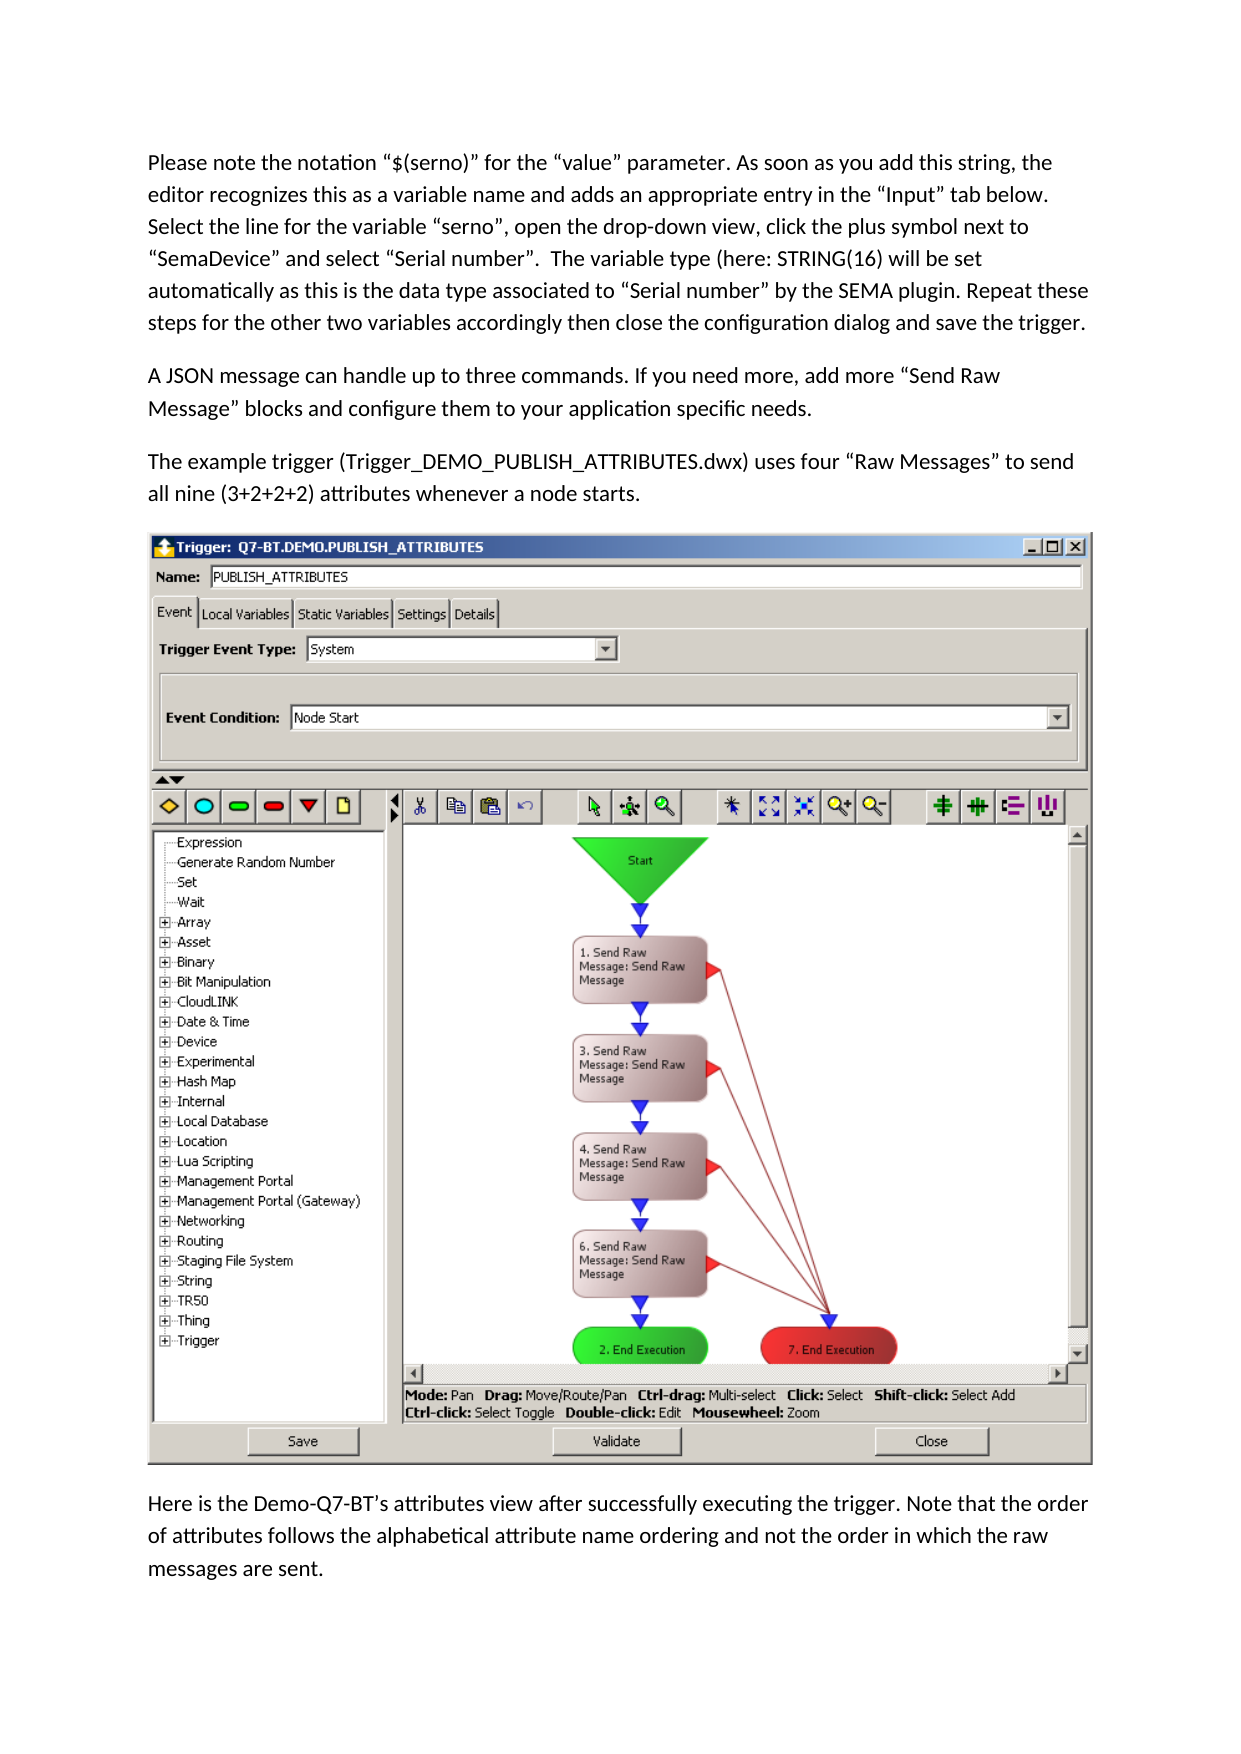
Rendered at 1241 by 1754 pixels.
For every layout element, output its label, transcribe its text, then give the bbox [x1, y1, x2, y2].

text Please note the notation “$(serno)” for the “value” parameter. As soon as you add this string, the editor recognizes this as a variable name and adds an appropriate entry in the “Input” tab below. Select the line for the variable “serno”, open the drop-down view, click the plus symbol next to “SemaDevice” and select “Serial number”. The variable type (here: STRING(16) will be set automatically as this is the data type associated to “Serial number” by the SEMA plugin. Repeat these steps for the other two variables accordingly then close the configuration dialog and save the trigger. [148, 148, 1093, 337]
picture [147, 532, 1093, 1465]
text Here is the Demo-Q7-BT’s attributes view after successfully executing the trigger. Note that the order of attributes follows the alphabetical attribute name ordering and not the order in which the raw messages are sent. [148, 1489, 1093, 1582]
text A JSON message can handle up to three commands. If you need more, add more “Send Raw Message” blocks and configure them to your application specific needs. [148, 362, 1093, 422]
text The example trigger (Trigger_DEMO_PUBLISH_ATTRIBUTES.dwx) uses four “Raw Messages” to send all nine (3+2+2+2) attributes whenever a node starts. [148, 447, 1093, 507]
